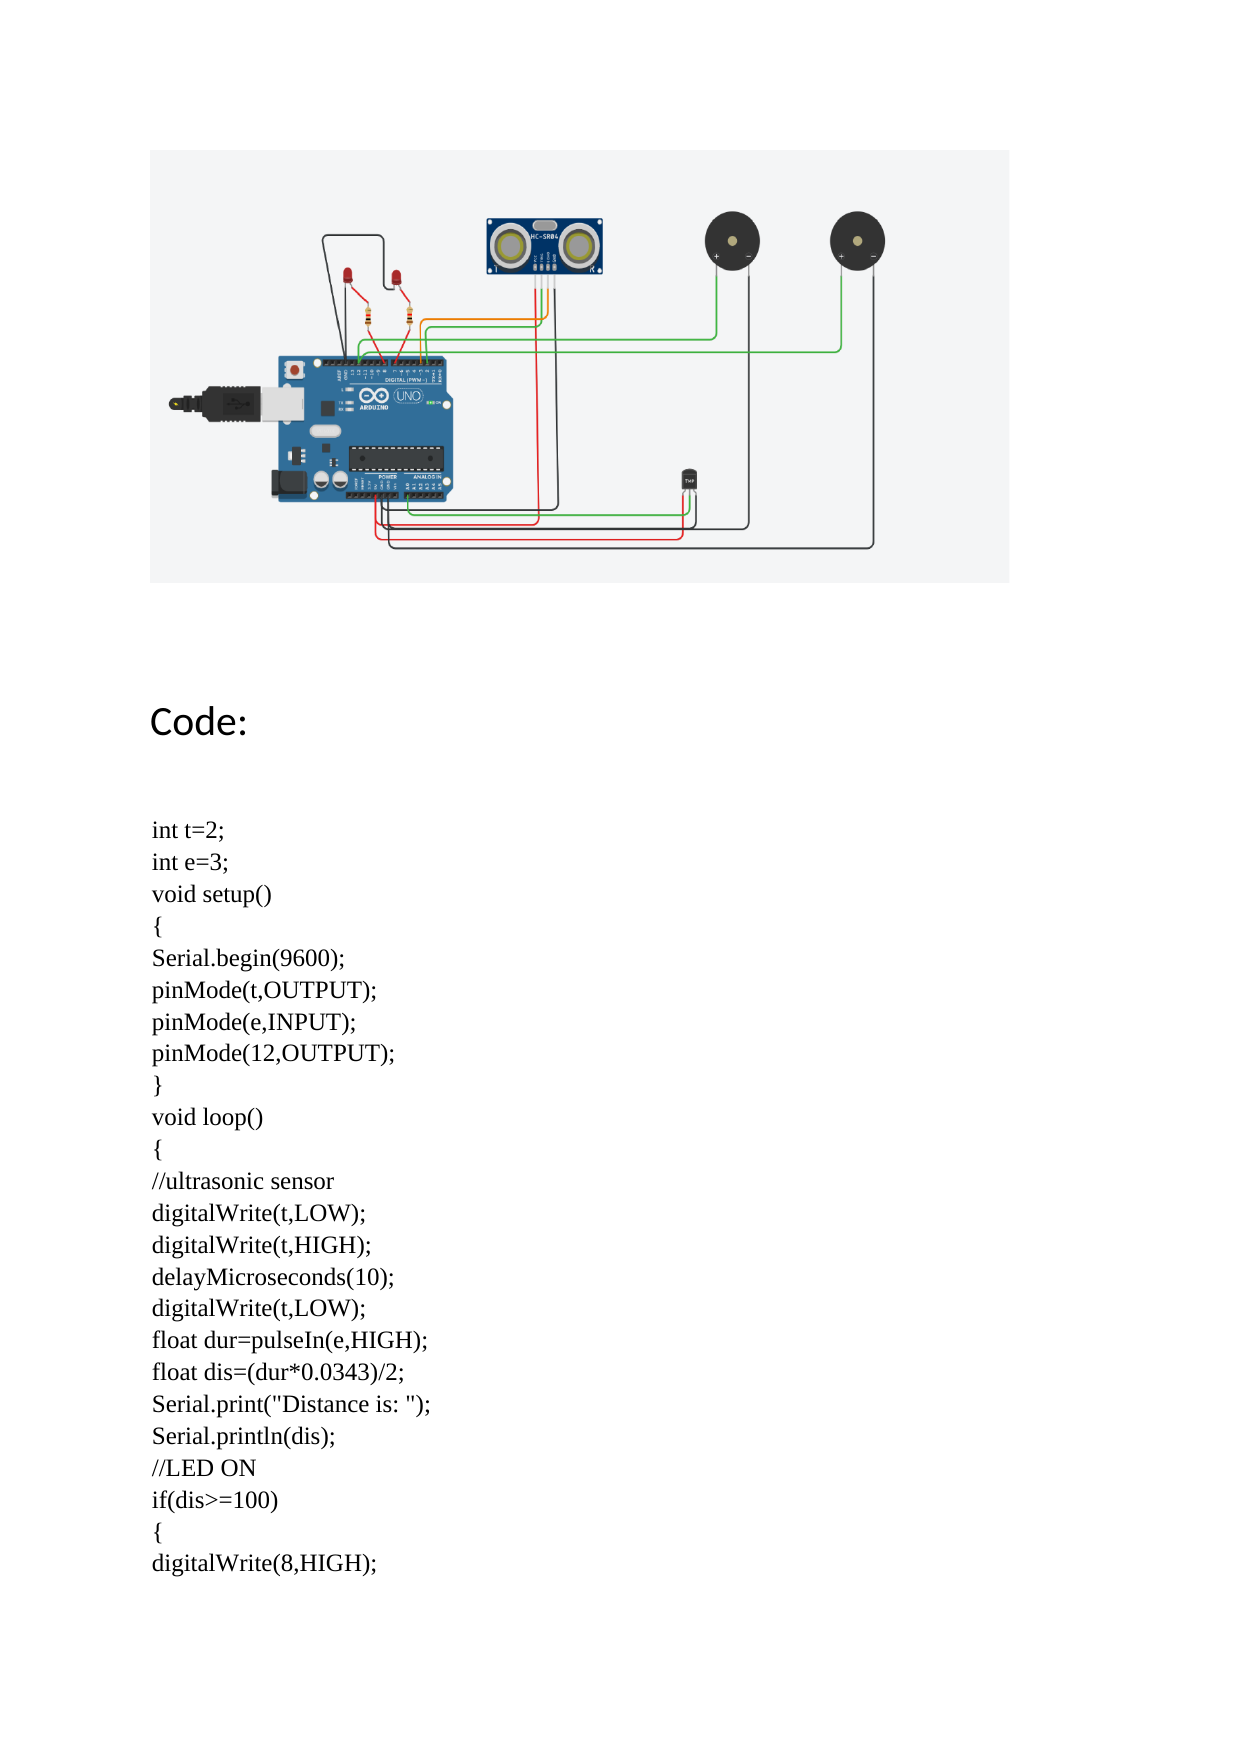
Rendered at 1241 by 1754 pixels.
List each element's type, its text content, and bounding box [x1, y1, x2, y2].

picture [150, 150, 1010, 583]
table_header void loop() [150, 1101, 271, 1132]
table_header delayMicroseconds(10); [150, 1260, 402, 1292]
table_header Serial.print("Distance is: "); [150, 1388, 439, 1419]
table_header void setup() [150, 878, 279, 909]
text Code: [150, 695, 1090, 746]
table_header digitalWrite(t,LOW); [150, 1292, 374, 1324]
table_header } [150, 1069, 171, 1101]
table_header Serial.begin(9600); [150, 941, 353, 973]
table_header { [150, 909, 171, 941]
table_header int t=2; [150, 814, 233, 846]
table_header Serial.println(dis); [150, 1419, 343, 1451]
table_header pinMode(t,OUTPUT); [150, 973, 385, 1005]
table_header digitalWrite(t,LOW); [150, 1196, 374, 1228]
table_header //ultrasonic sensor [150, 1164, 342, 1196]
table_header digitalWrite(8,HIGH); [150, 1547, 385, 1579]
table_header { [150, 1133, 171, 1164]
table_header //LED ON [150, 1451, 264, 1483]
table_header pinMode(e,INPUT); [150, 1005, 364, 1037]
table_header { [150, 1515, 171, 1547]
table_header float dur=pulseIn(e,HIGH); [150, 1324, 436, 1356]
table_header if(dis>=100) [150, 1483, 286, 1515]
table_header digitalWrite(t,HIGH); [150, 1228, 379, 1260]
table_header float dis=(dur*0.0343)/2; [150, 1356, 412, 1387]
table_header pinMode(12,OUTPUT); [150, 1037, 403, 1069]
table_header int e=3; [150, 846, 237, 877]
